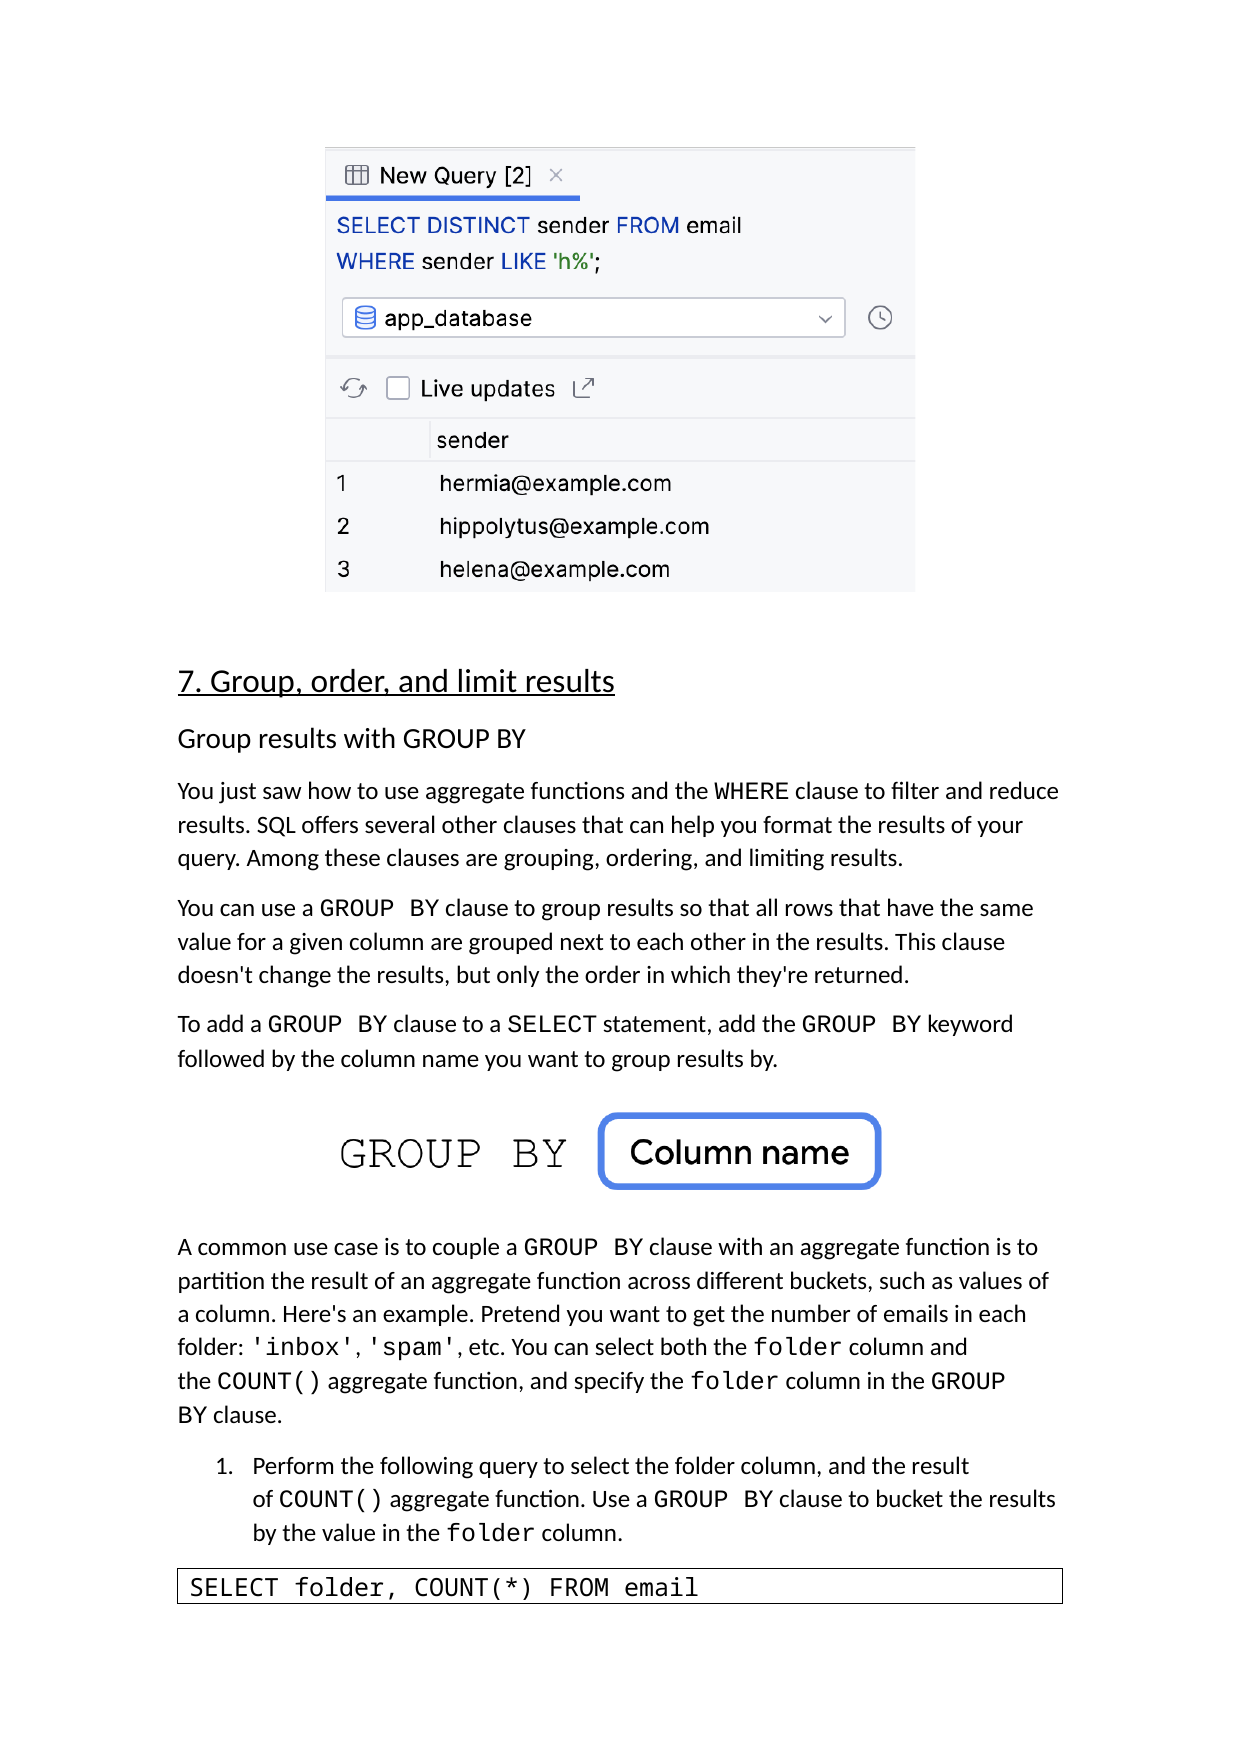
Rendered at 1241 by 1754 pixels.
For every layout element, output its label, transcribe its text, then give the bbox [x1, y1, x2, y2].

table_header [178, 1569, 1062, 1603]
picture [325, 1092, 916, 1213]
text A common use case is to couple a GROUP BY clause with an aggregate function is to partition the result of an aggregate function across different buckets, such as values of a column. Here's an example. Pretend you want to get the number of emails in each folder: 'inbox', 'spam', etc. You can select both the folder column and the COUNT() aggregate function, and specify the folder column in the GROUP BY clause. [177, 1231, 1063, 1431]
list Perform the following query to select the folder column, and the result of COUNT() aggregate function. Use a GROUP BY clause to bucket the results by the value in the folder column. [215, 1450, 1063, 1549]
text You just saw how to use aggregate functions and the WHERE clause to filter and reduce results. SQL offers several other clauses that can help you format the results of your query. Among these clauses are grouping, ordering, and limiting results. [177, 775, 1063, 873]
picture [325, 147, 916, 592]
text 7. Group, order, and limit results [177, 659, 1063, 700]
text You can use a GROUP BY clause to group results so that all rows that have the same value for a given column are grouped next to each other in the results. This clause doesn't change the results, but only the order in which they're returned. [177, 892, 1063, 989]
text To add a GROUP BY clause to a SELECT statement, add the GROUP BY keyword followed by the column name you want to group results by. [177, 1009, 1063, 1073]
text Group results with GROUP BY [177, 720, 1063, 756]
